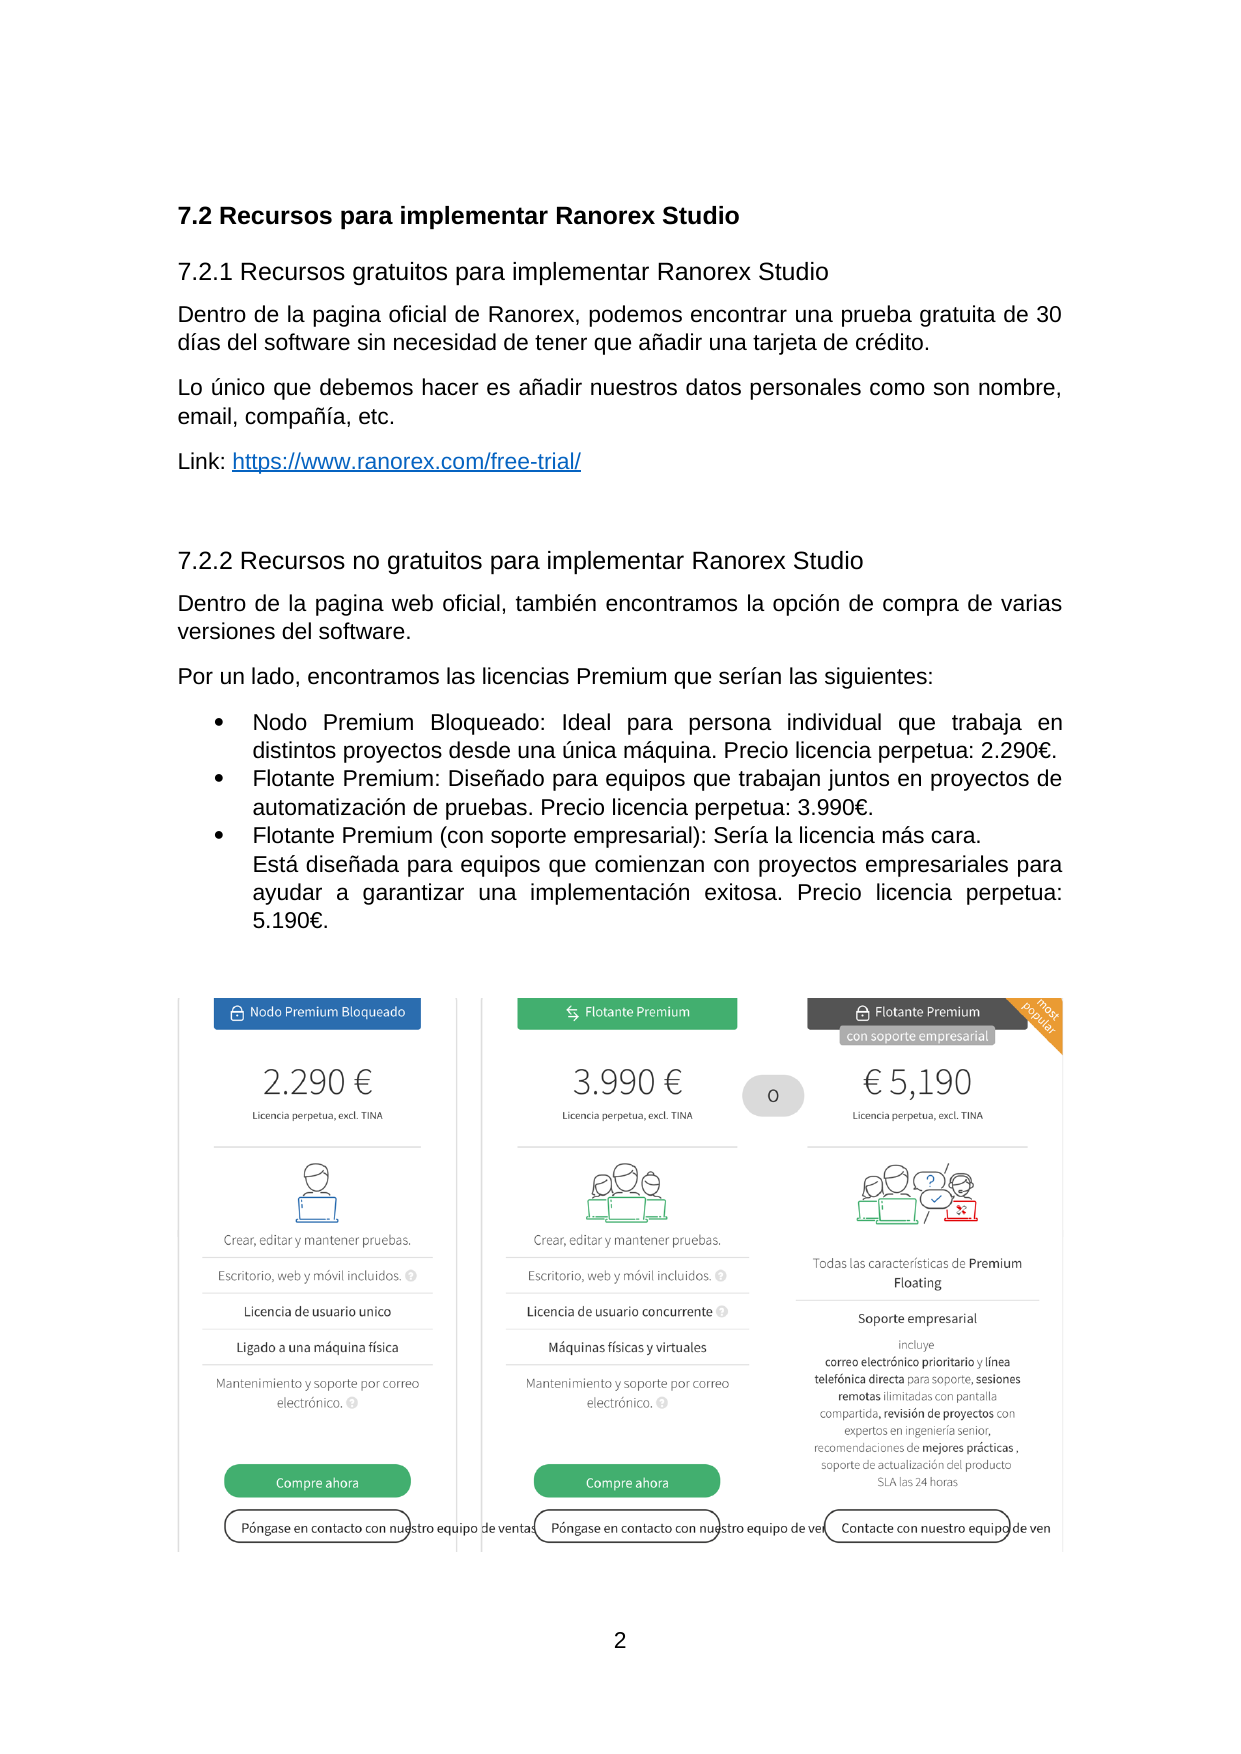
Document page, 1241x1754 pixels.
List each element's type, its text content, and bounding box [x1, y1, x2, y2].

list Flotante Premium (con soporte empresarial): Sería la licencia más cara. [215, 822, 1063, 848]
picture [177, 998, 1064, 1552]
text Dentro de la pagina oficial de Ranorex, podemos encontrar una prueba gratuita de 30 días del software sin necesidad de tener que añadir una tarjeta de crédito. [177, 301, 1063, 355]
list Flotante Premium: Diseñado para equipos que trabajan juntos en proyectos de automatización de pruebas. Precio licencia perpetua: 3.990€. [215, 765, 1063, 820]
list Está diseñada para equipos que comienzan con proyectos empresariales para ayudar a garantizar una implementación exitosa. Precio licencia perpetua: 5.190€. [252, 851, 1063, 934]
subtitle 7.2.1 Recursos gratuitos para implementar Ranorex Studio [177, 257, 1063, 286]
text Lo único que debemos hacer es añadir nuestros datos personales como son nombre, email, compañía, etc. [177, 374, 1063, 429]
text Dentro de la pagina web oficial, también encontramos la opción de compra de varias versiones del software. [177, 590, 1063, 644]
subtitle 7.2.2 Recursos no gratuitos para implementar Ranorex Studio [177, 546, 1063, 575]
subtitle 7.2 Recursos para implementar Ranorex Studio [177, 201, 1063, 230]
list Nodo Premium Bloqueado: Ideal para persona individual que trabaja en distintos proyectos desde una única máquina. Precio licencia perpetua: 2.290€. [215, 708, 1063, 763]
text Por un lado, encontramos las licencias Premium que serían las siguientes: [177, 663, 1063, 690]
text Link: https://www.ranorex.com/free-trial/ [177, 448, 1063, 474]
